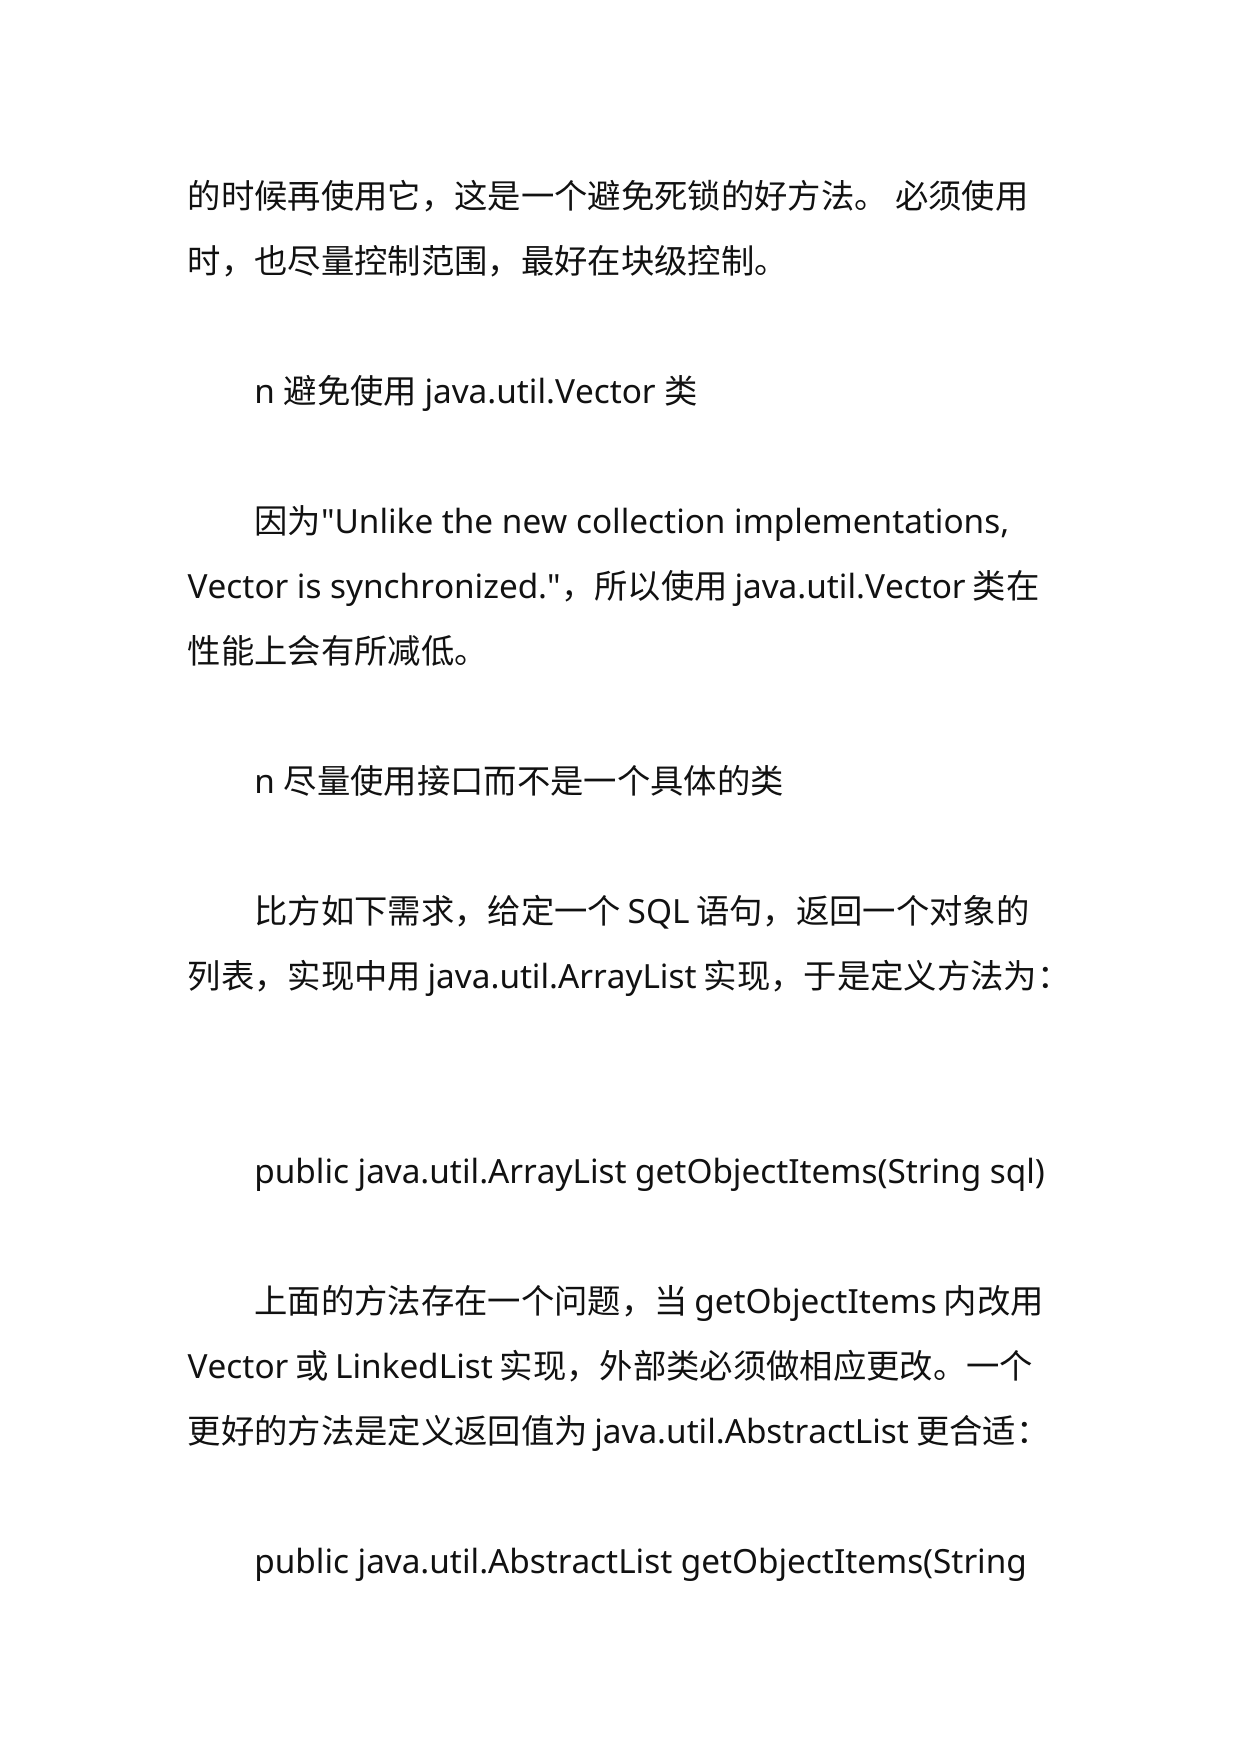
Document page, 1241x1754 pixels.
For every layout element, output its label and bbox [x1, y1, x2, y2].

text [187, 162, 1053, 1592]
